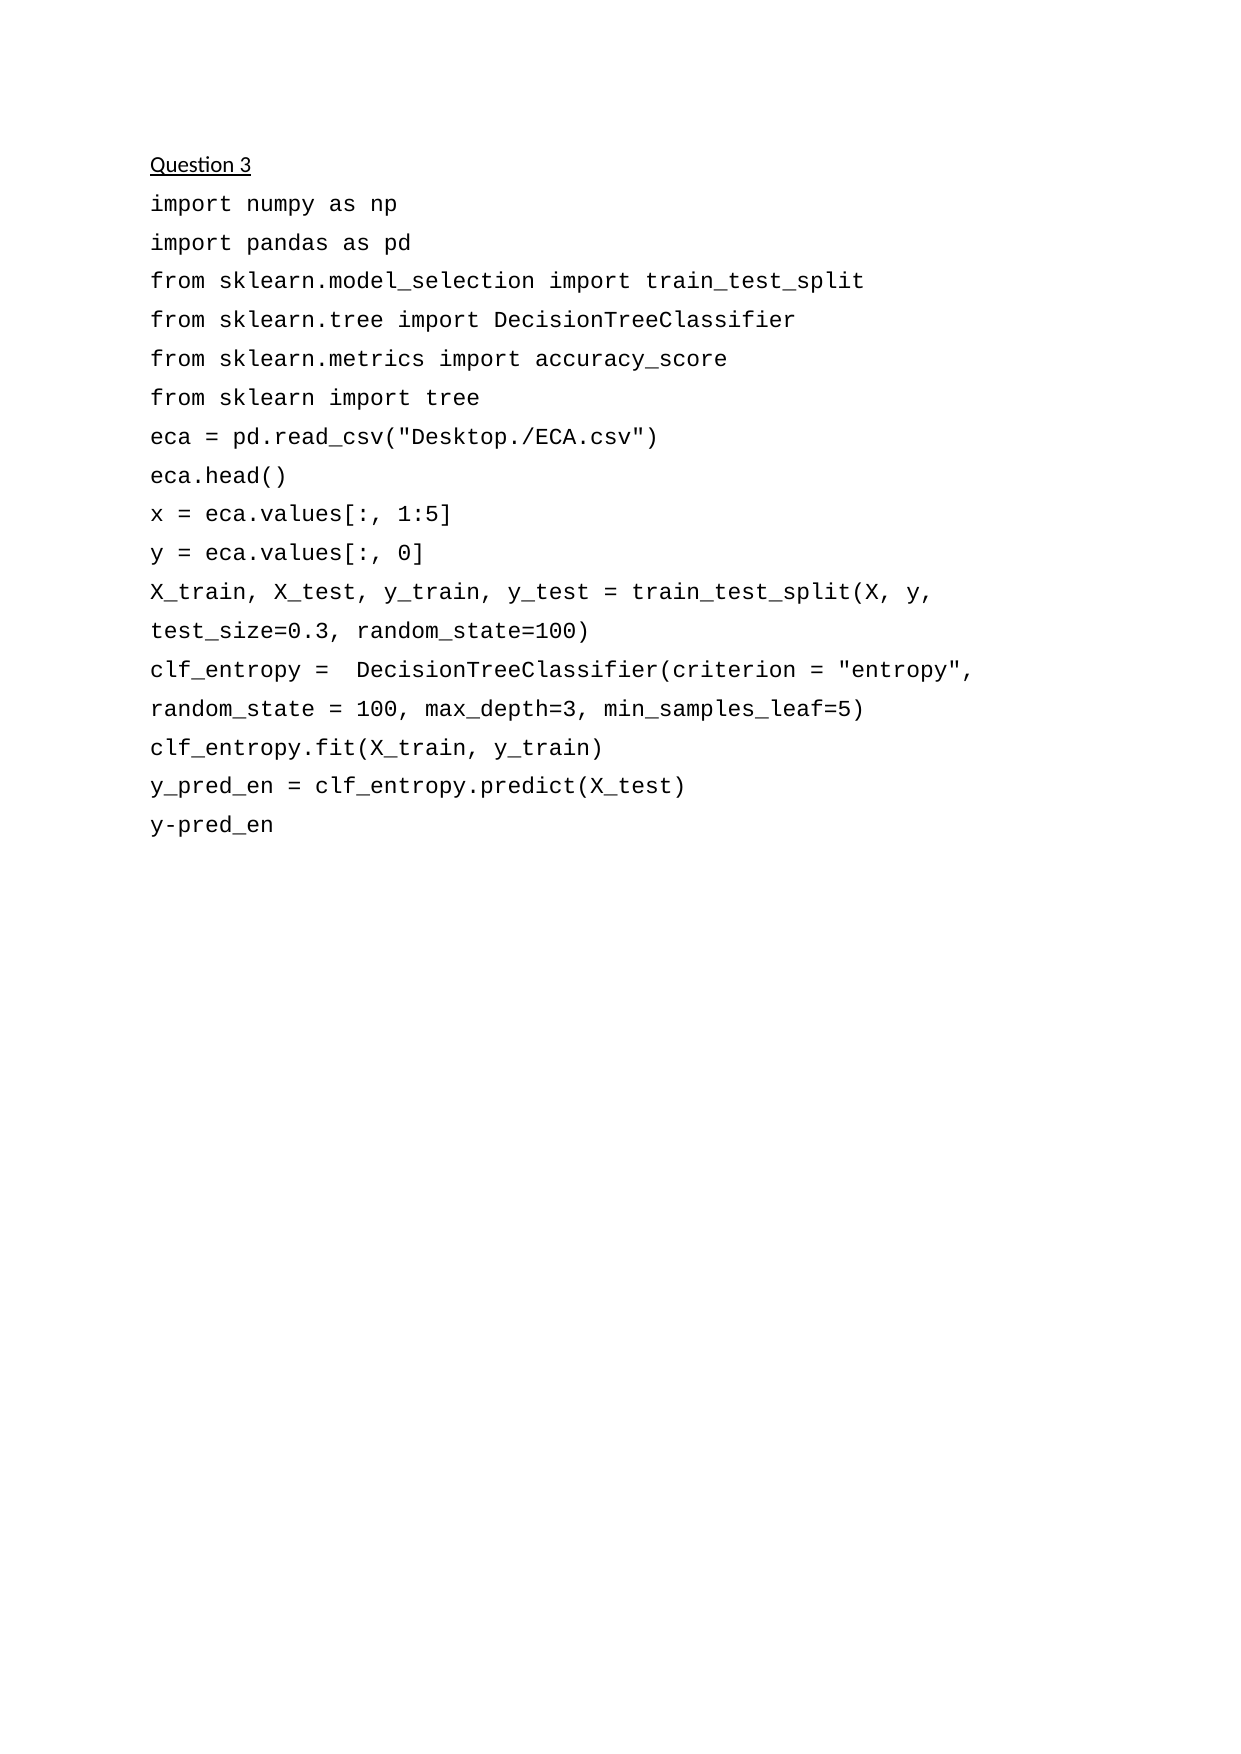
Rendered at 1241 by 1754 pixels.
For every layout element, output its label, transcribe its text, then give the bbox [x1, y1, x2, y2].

text eca = pd.read_csv("Desktop./ECA.csv") [150, 425, 1090, 451]
text import pandas as pd [150, 231, 1090, 257]
text y-pred_en [150, 814, 1090, 839]
text clf_entropy = DecisionTreeClassifier(criterion = "entropy", random_state = 100, max_depth=3, min_samples_leaf=5) [150, 658, 1090, 723]
text import numpy as np [150, 192, 1090, 218]
text clf_entropy.fit(X_train, y_train) [150, 736, 1090, 762]
text from sklearn.metrics import accuracy_score [150, 347, 1090, 373]
text y_pred_en = clf_entropy.predict(X_test) [150, 775, 1090, 801]
text y = eca.values[:, 0] [150, 542, 1090, 568]
text Question 3 [150, 150, 1090, 178]
text X_train, X_test, y_train, y_test = train_test_split(X, y, test_size=0.3, random_state=100) [150, 581, 1090, 645]
text from sklearn import tree [150, 386, 1090, 412]
text from sklearn.model_selection import train_test_split [150, 270, 1090, 296]
text eca.head() [150, 464, 1090, 490]
text x = eca.values[:, 1:5] [150, 503, 1090, 529]
text from sklearn.tree import DecisionTreeClassifier [150, 308, 1090, 334]
